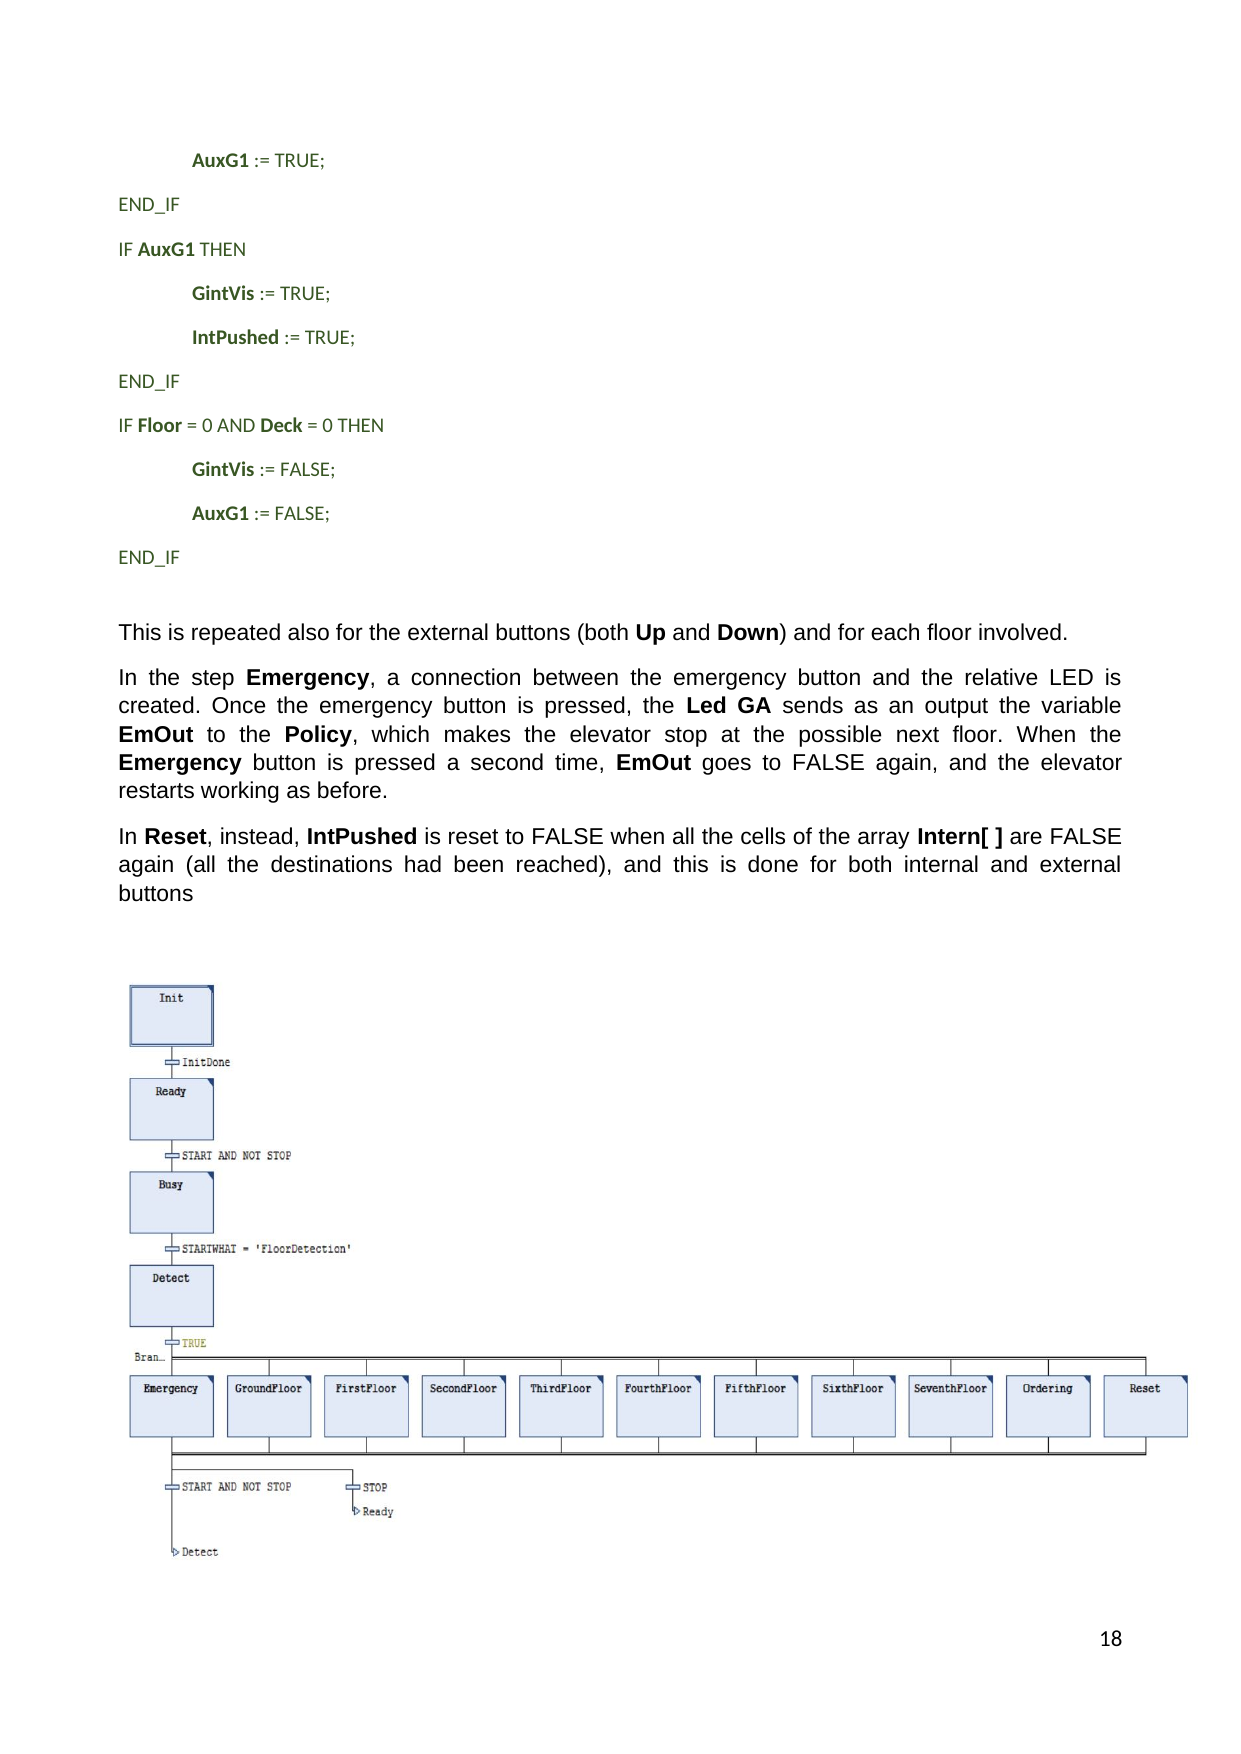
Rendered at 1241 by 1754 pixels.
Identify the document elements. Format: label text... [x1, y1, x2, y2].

text AuxG1 := FALSE; [118, 500, 1122, 526]
text In the step Emergency, a connection between the emergency button and the relative LED is created. Once the emergency button is pressed, the Led GA sends as an output the variable EmOut to the Policy, which makes the elevator stop at the possible next floor. When the Emergency button is pressed a second time, EmOut goes to FALSE again, and the elevator restarts working as before. [118, 664, 1122, 804]
text AuxG1 := TRUE; [118, 148, 1122, 173]
text END_IF [118, 544, 1122, 600]
text IF Floor = 0 AND Deck = 0 THEN [118, 412, 1122, 437]
text GintVis := TRUE; [118, 280, 1122, 305]
text In Reset, instead, IntPushed is reset to FALSE when all the cells of the array Intern[ ] are FALSE again (all the destinations had been reached), and this is done for both internal and external buttons [118, 823, 1122, 906]
text IntPushed := TRUE; [118, 324, 1122, 349]
text GintVis := FALSE; [118, 456, 1122, 481]
text IF AuxG1 THEN [118, 236, 1122, 261]
text This is repeated also for the external buttons (both Up and Down) and for each floor involved. [118, 619, 1122, 645]
text END_IF [118, 368, 1122, 393]
picture [118, 969, 1203, 1588]
text END_IF [118, 192, 1122, 217]
